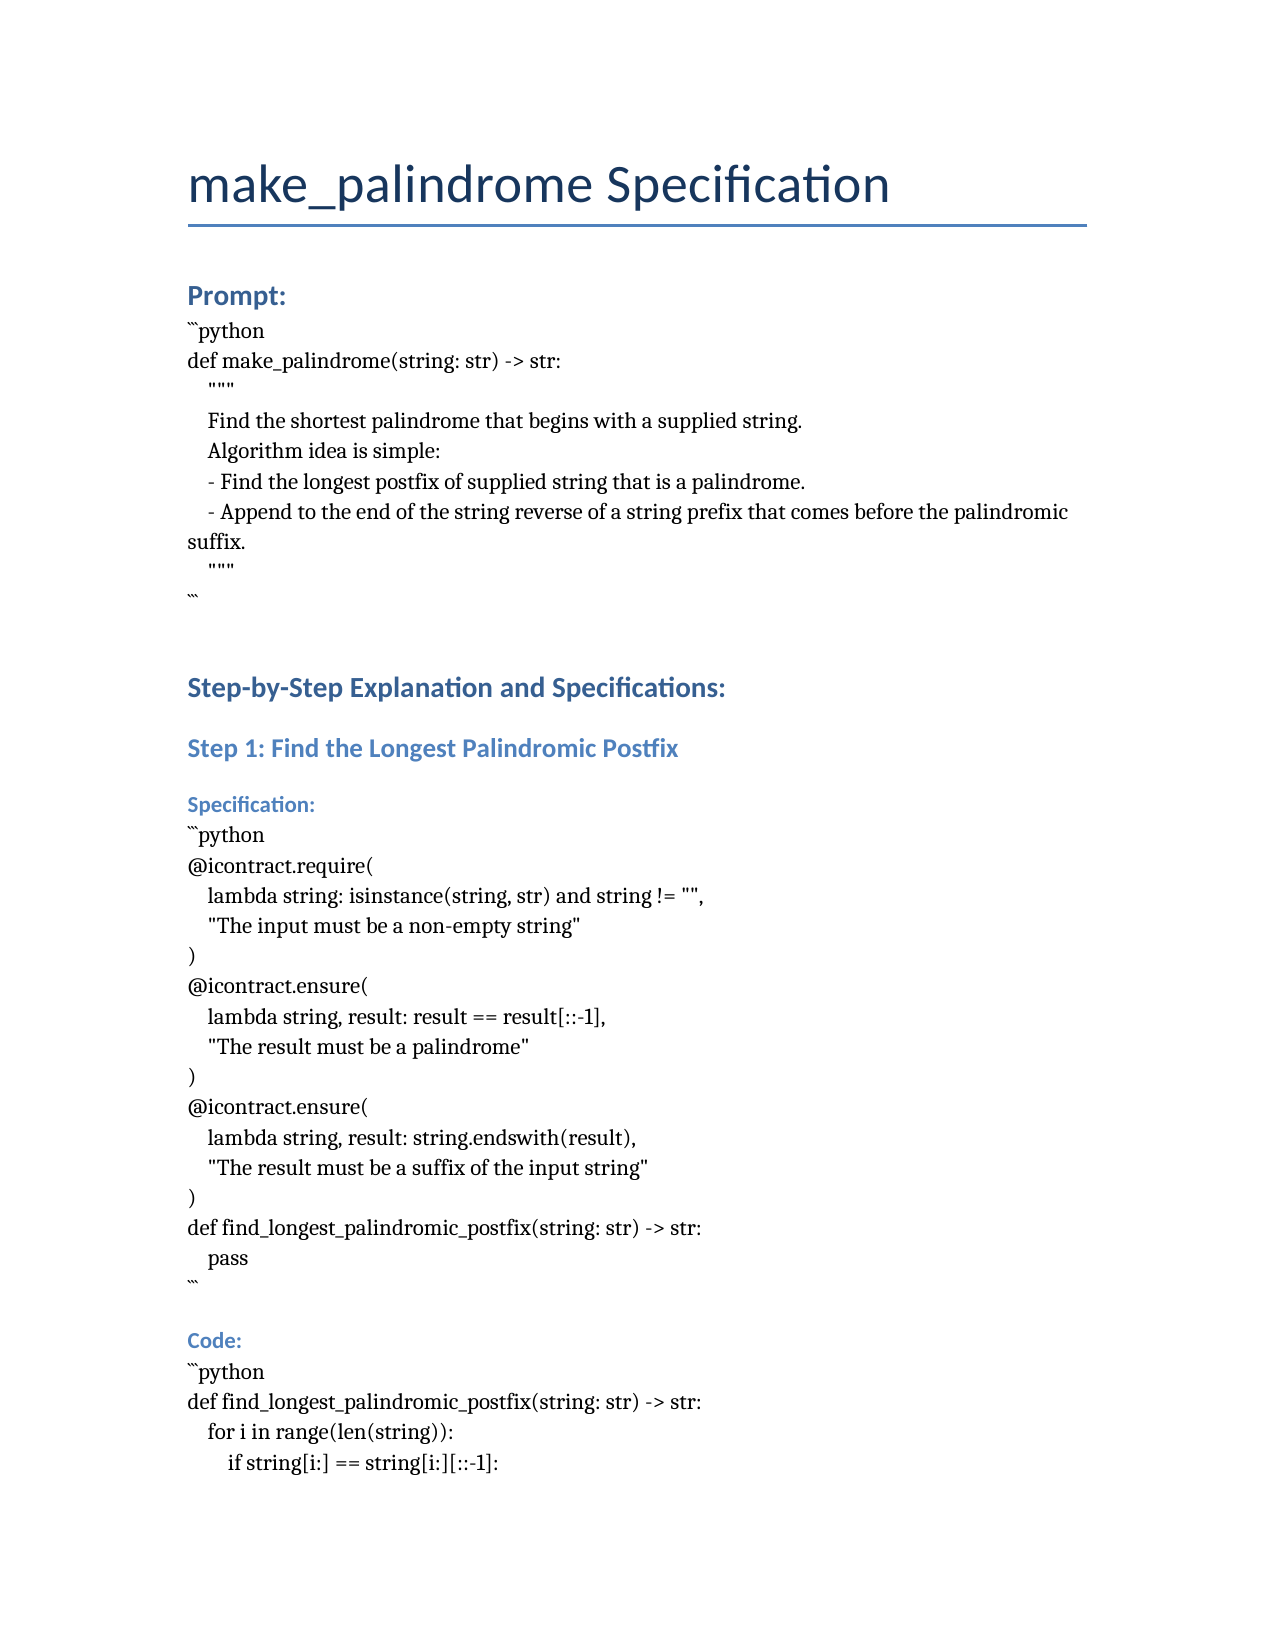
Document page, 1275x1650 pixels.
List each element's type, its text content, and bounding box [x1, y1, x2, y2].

subtitle Step 1: Find the Longest Palindromic Postfix [187, 731, 1087, 764]
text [187, 1359, 1087, 1476]
title make_palindrome Specification [187, 150, 1087, 227]
subtitle Specification: [187, 790, 1087, 818]
subtitle Step-by-Step Explanation and Specifications: [187, 669, 1087, 705]
subtitle Code: [187, 1326, 1087, 1354]
subtitle Prompt: [187, 277, 1087, 312]
text ```python @icontract.require( lambda string: isinstance(string, str) and string != "", "The input must be a non-empty string" ) @icontract.ensure( lambda string, result: result == result[::-1], "The result must be a palindrome" ) @icontract.ensure( lambda string, result: string.endswith(result), "The result must be a suffix of the input string" ) def find_longest_palindromic_postfix(string: str) -> str: pass ``` [187, 822, 1087, 1302]
text ```python def make_palindrome(string: str) -> str: """ Find the shortest palindrome that begins with a supplied string. Algorithm idea is simple: - Find the longest postfix of supplied string that is a palindrome. - Append to the end of the string reverse of a string prefix that comes before the palindromic suffix. """ ``` [187, 317, 1087, 616]
